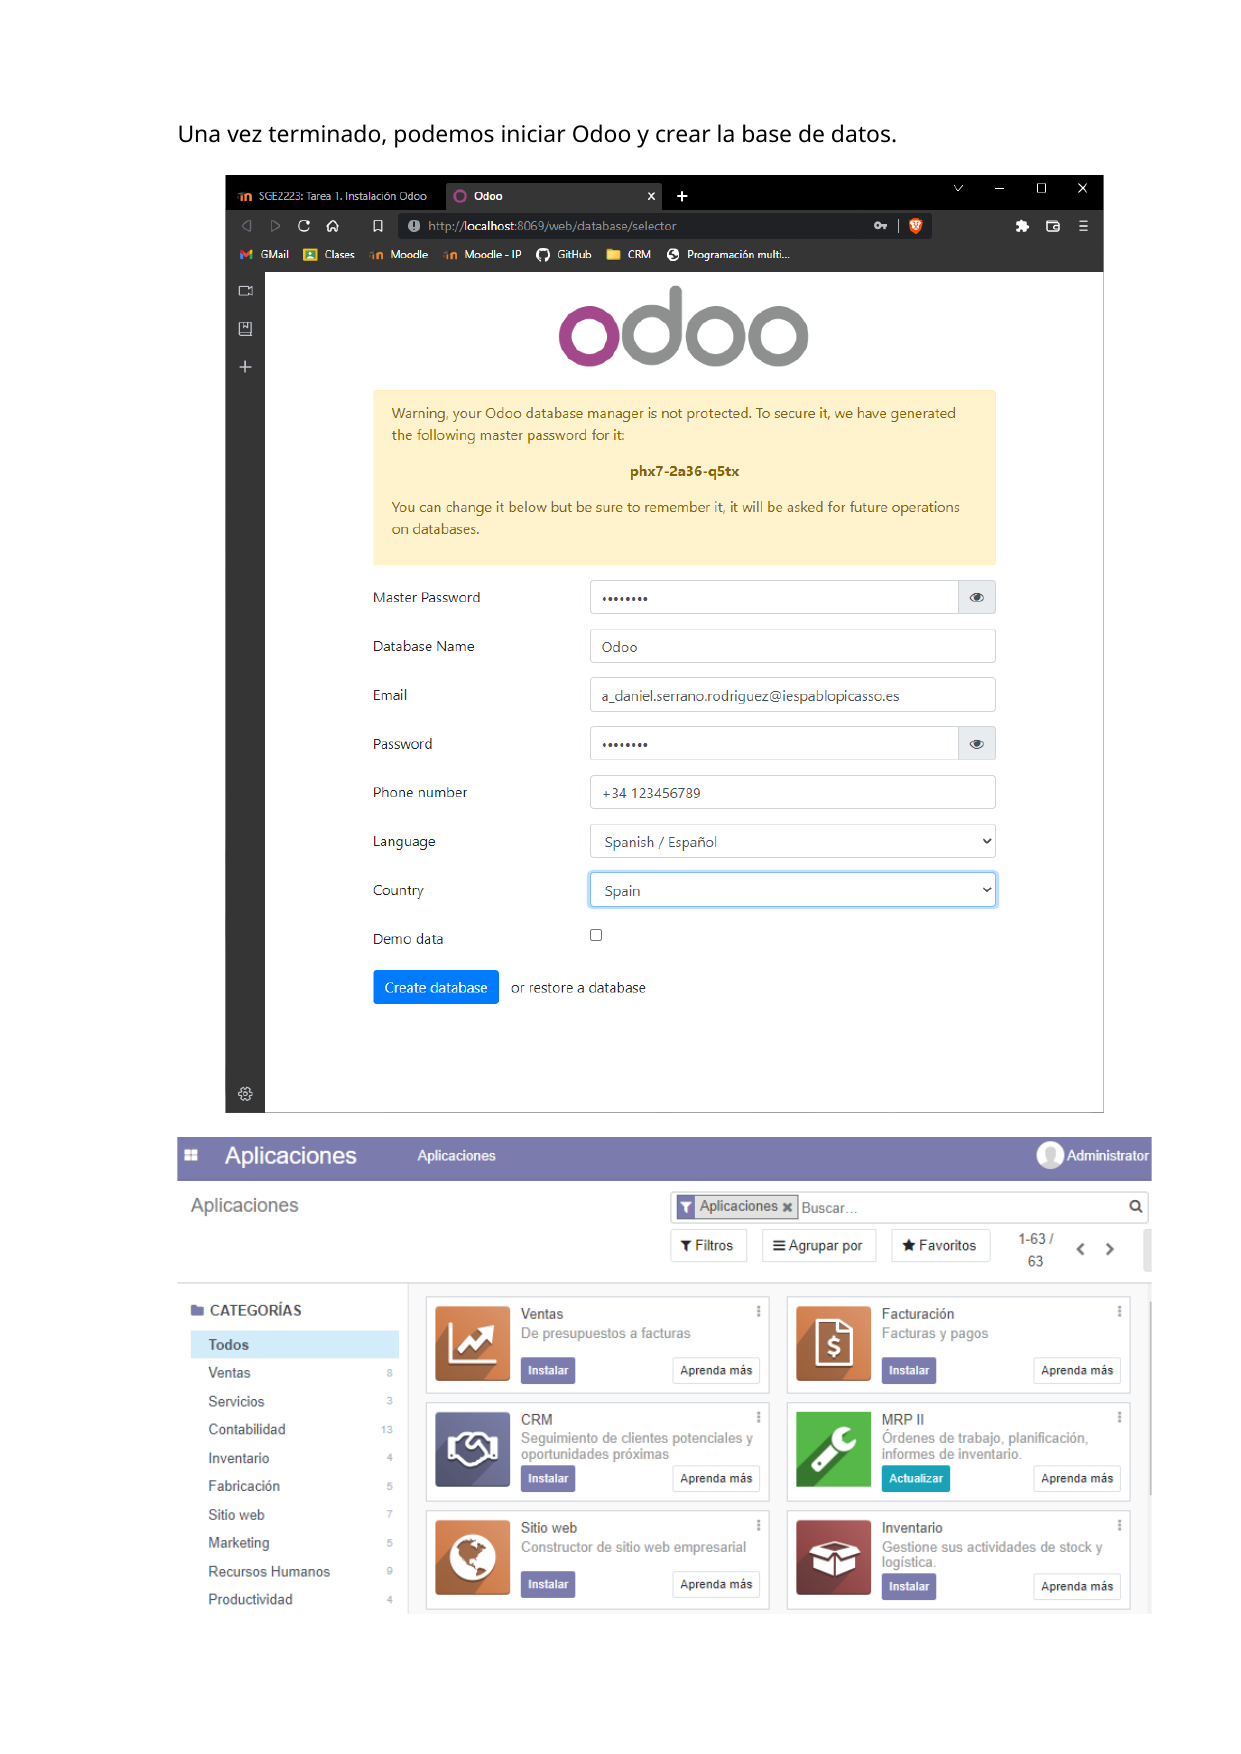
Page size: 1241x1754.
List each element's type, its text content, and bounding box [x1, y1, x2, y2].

picture [177, 1137, 1152, 1614]
text Una vez terminado, podemos iniciar Odoo y crear la base de datos. [177, 118, 1152, 149]
picture [225, 175, 1104, 1113]
